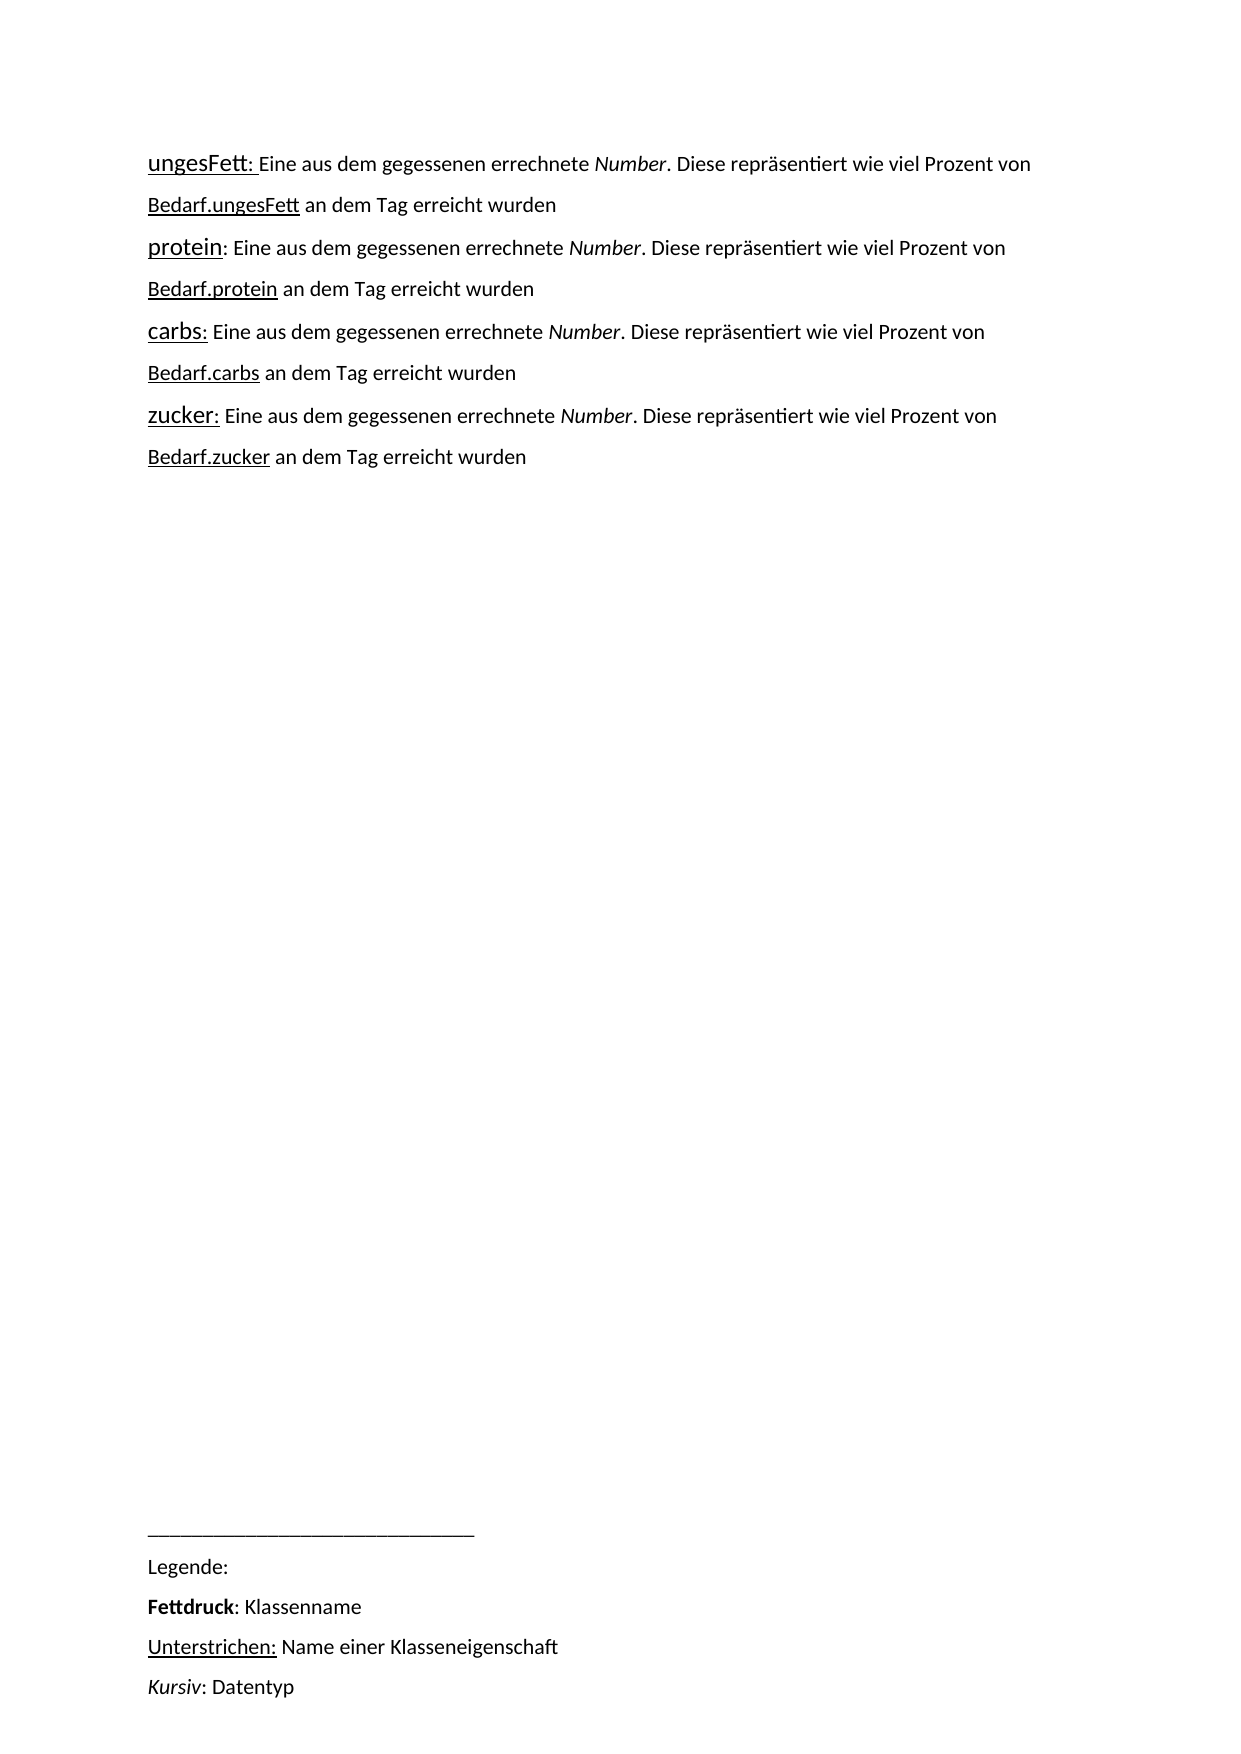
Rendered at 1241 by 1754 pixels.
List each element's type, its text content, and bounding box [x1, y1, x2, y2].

text protein: Eine aus dem gegessenen errechnete Number. Diese repräsentiert wie viel Prozent von Bedarf.protein an dem Tag erreicht wurden [148, 231, 1093, 302]
text carbs: Eine aus dem gegessenen errechnete Number. Diese repräsentiert wie viel Prozent von Bedarf.carbs an dem Tag erreicht wurden [148, 315, 1093, 386]
text ungesFett: Eine aus dem gegessenen errechnete Number. Diese repräsentiert wie viel Prozent von Bedarf.ungesFett an dem Tag erreicht wurden [148, 148, 1093, 218]
text zucker: Eine aus dem gegessenen errechnete Number. Diese repräsentiert wie viel Prozent von Bedarf.zucker an dem Tag erreicht wurden [148, 399, 1093, 470]
